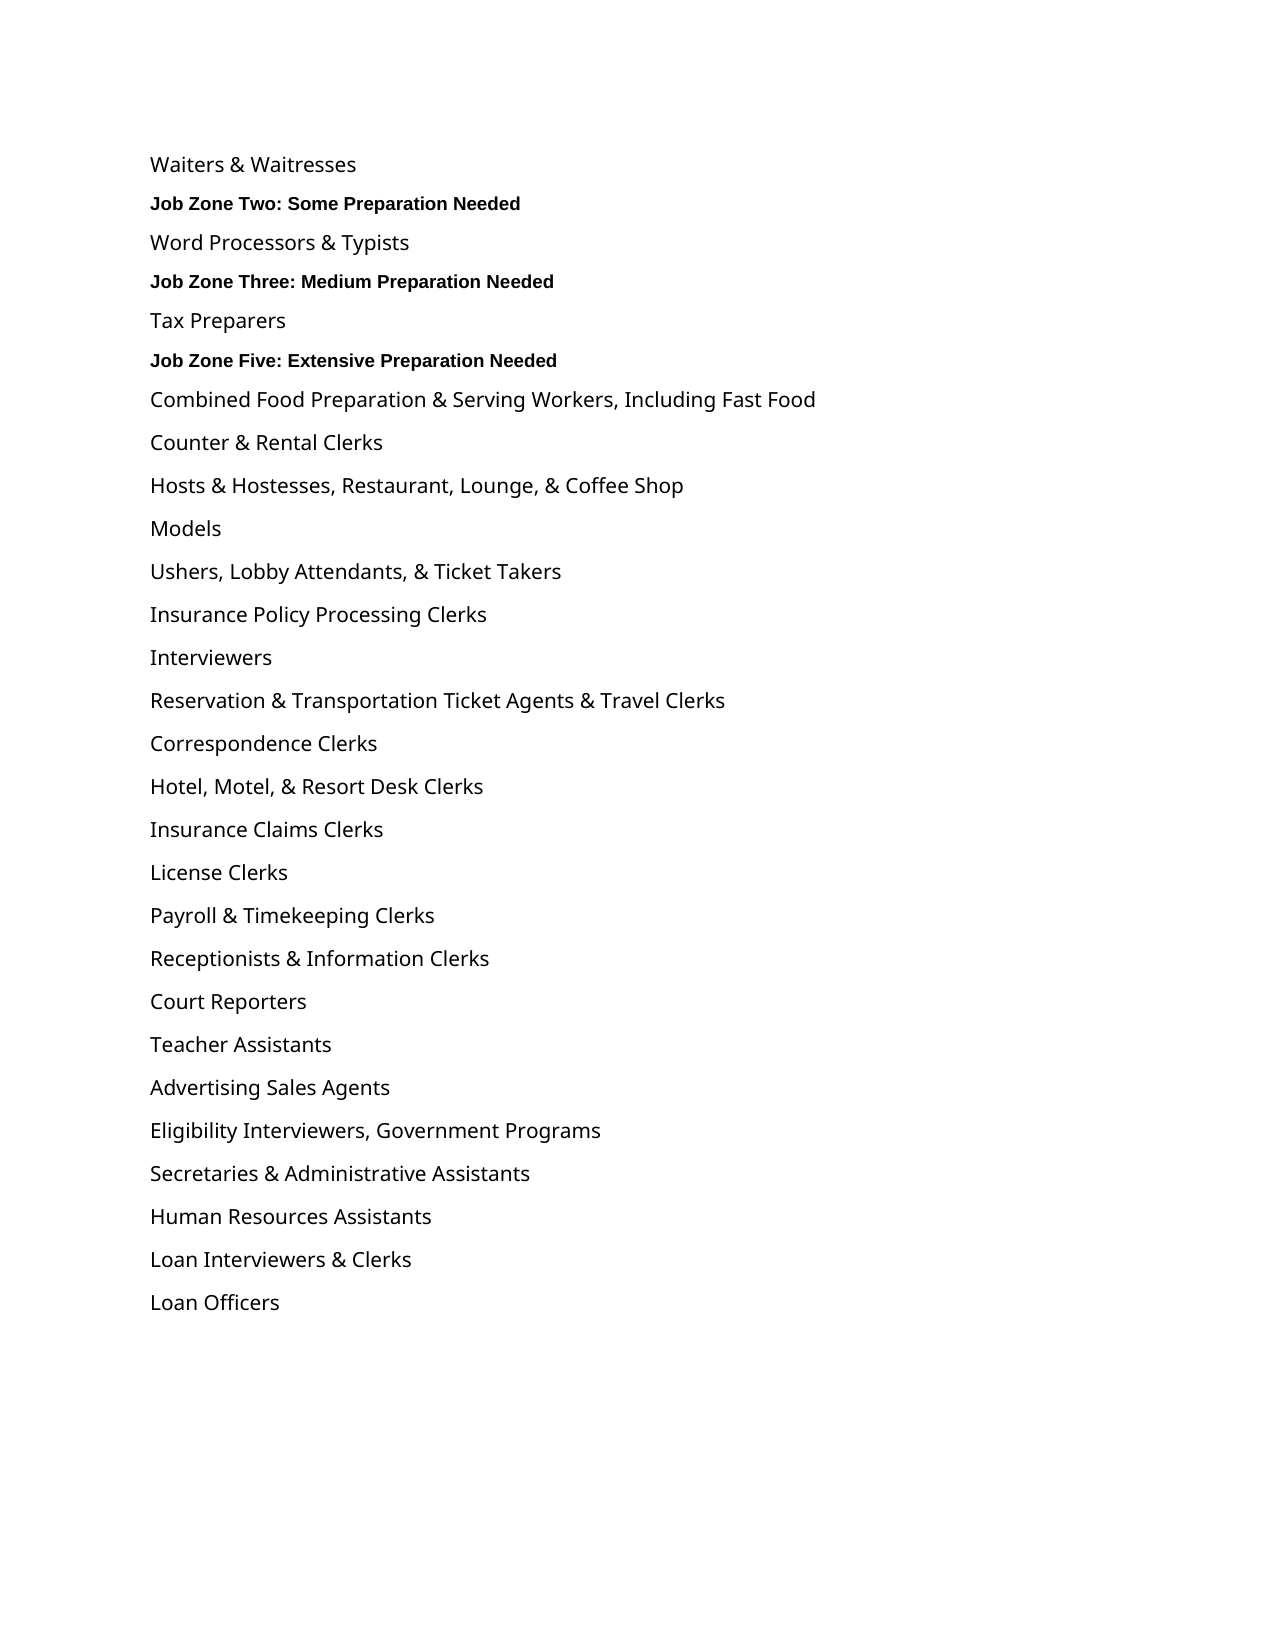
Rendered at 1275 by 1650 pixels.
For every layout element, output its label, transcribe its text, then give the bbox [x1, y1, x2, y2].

text Reservation & Transportation Ticket Agents & Travel Clerks [150, 686, 1125, 714]
text Combined Food Preparation & Serving Workers, Including Fast Food [150, 385, 1125, 413]
text Correspondence Clerks [150, 729, 1125, 757]
text Job Zone Three: Medium Preparation Needed [150, 271, 1125, 293]
text Insurance Claims Clerks [150, 815, 1125, 843]
text Hosts & Hostesses, Restaurant, Lounge, & Coffee Shop [150, 471, 1125, 499]
text Ushers, Lobby Attendants, & Ticket Takers [150, 557, 1125, 585]
text Advertising Sales Agents [150, 1073, 1125, 1101]
text Job Zone Five: Extensive Preparation Needed [150, 349, 1125, 371]
text License Clerks [150, 858, 1125, 886]
text Word Processors & Typists [150, 228, 1125, 257]
text Human Resources Assistants [150, 1202, 1125, 1231]
text Loan Officers [150, 1288, 1125, 1317]
text Insurance Policy Processing Clerks [150, 600, 1125, 628]
text Waiters & Waitresses [150, 150, 1125, 178]
text Interviewers [150, 643, 1125, 671]
text Models [150, 514, 1125, 542]
text Secretaries & Administrative Assistants [150, 1159, 1125, 1187]
text Loan Interviewers & Clerks [150, 1245, 1125, 1273]
text Teacher Assistants [150, 1030, 1125, 1058]
text Job Zone Two: Some Preparation Needed [150, 193, 1125, 214]
text Hotel, Motel, & Resort Desk Clerks [150, 772, 1125, 800]
text Counter & Rental Clerks [150, 428, 1125, 456]
text Receptionists & Information Clerks [150, 944, 1125, 972]
text Court Reporters [150, 987, 1125, 1015]
text Eligibility Interviewers, Government Programs [150, 1116, 1125, 1144]
text Payroll & Timekeeping Clerks [150, 901, 1125, 929]
text Tax Preparers [150, 306, 1125, 335]
